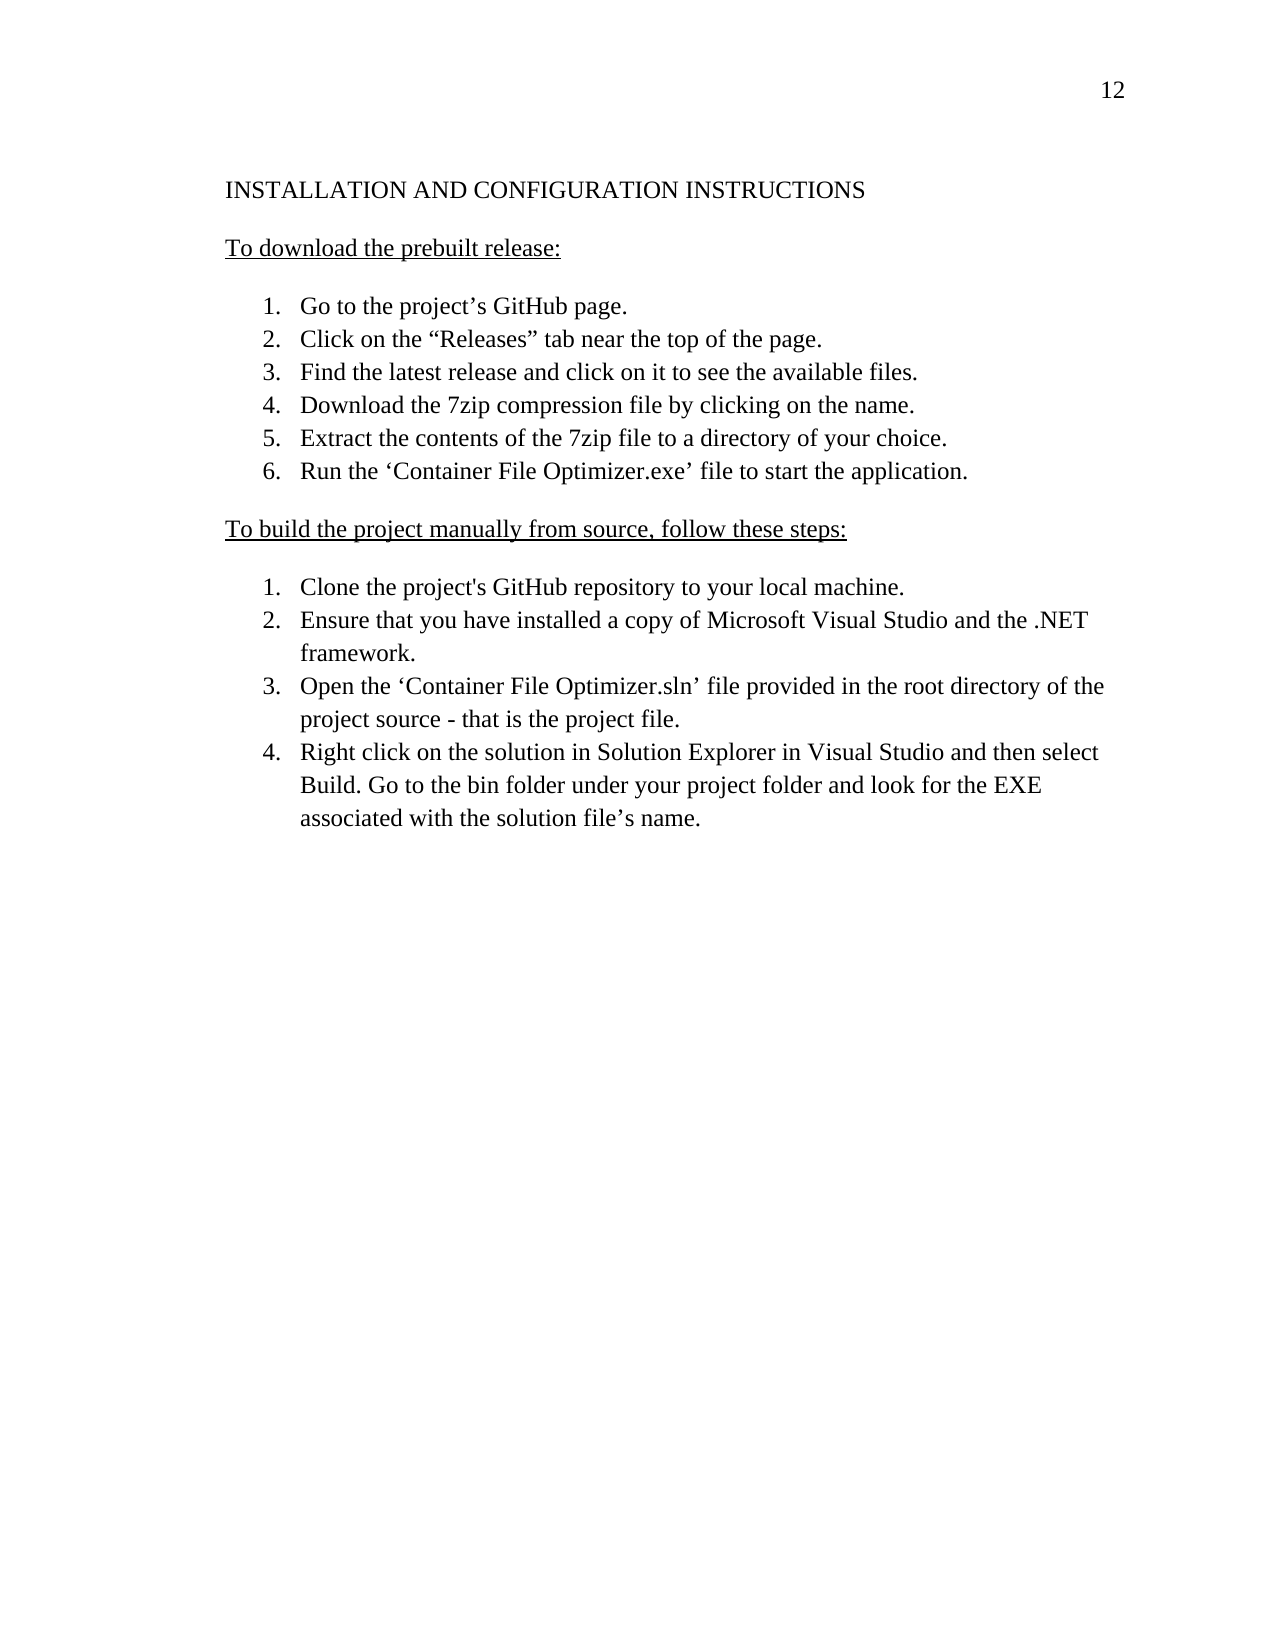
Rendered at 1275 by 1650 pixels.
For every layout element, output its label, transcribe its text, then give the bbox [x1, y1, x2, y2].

text To download the prebuilt release: [225, 233, 1125, 262]
list Download the 7zip compression file by clicking on the name. [262, 390, 1125, 419]
list Right click on the solution in Solution Explorer in Visual Studio and then select Build. Go to the bin folder under your project folder and look for the EXE associated with the solution file’s name. [262, 737, 1125, 832]
list Find the latest release and click on it to see the available files. [262, 357, 1125, 386]
subtitle INSTALLATION AND CONFIGURATION INSTRUCTIONS [225, 175, 1125, 204]
list Go to the project’s GitHub page. [262, 291, 1125, 320]
list Open the ‘Container File Optimizer.sln’ file provided in the root directory of the project source - that is the project file. [262, 671, 1125, 733]
list Ensure that you have installed a copy of Microsoft Visual Studio and the .NET framework. [262, 605, 1125, 667]
list Run the ‘Container File Optimizer.exe’ file to start the application. [262, 456, 1125, 485]
list Click on the “Releases” tab near the top of the page. [262, 324, 1125, 353]
list Extract the contents of the 7zip file to a directory of your choice. [262, 423, 1125, 452]
list Clone the project's GitHub repository to your local machine. [262, 572, 1125, 601]
text To build the project manually from source, follow these steps: [225, 514, 1125, 543]
